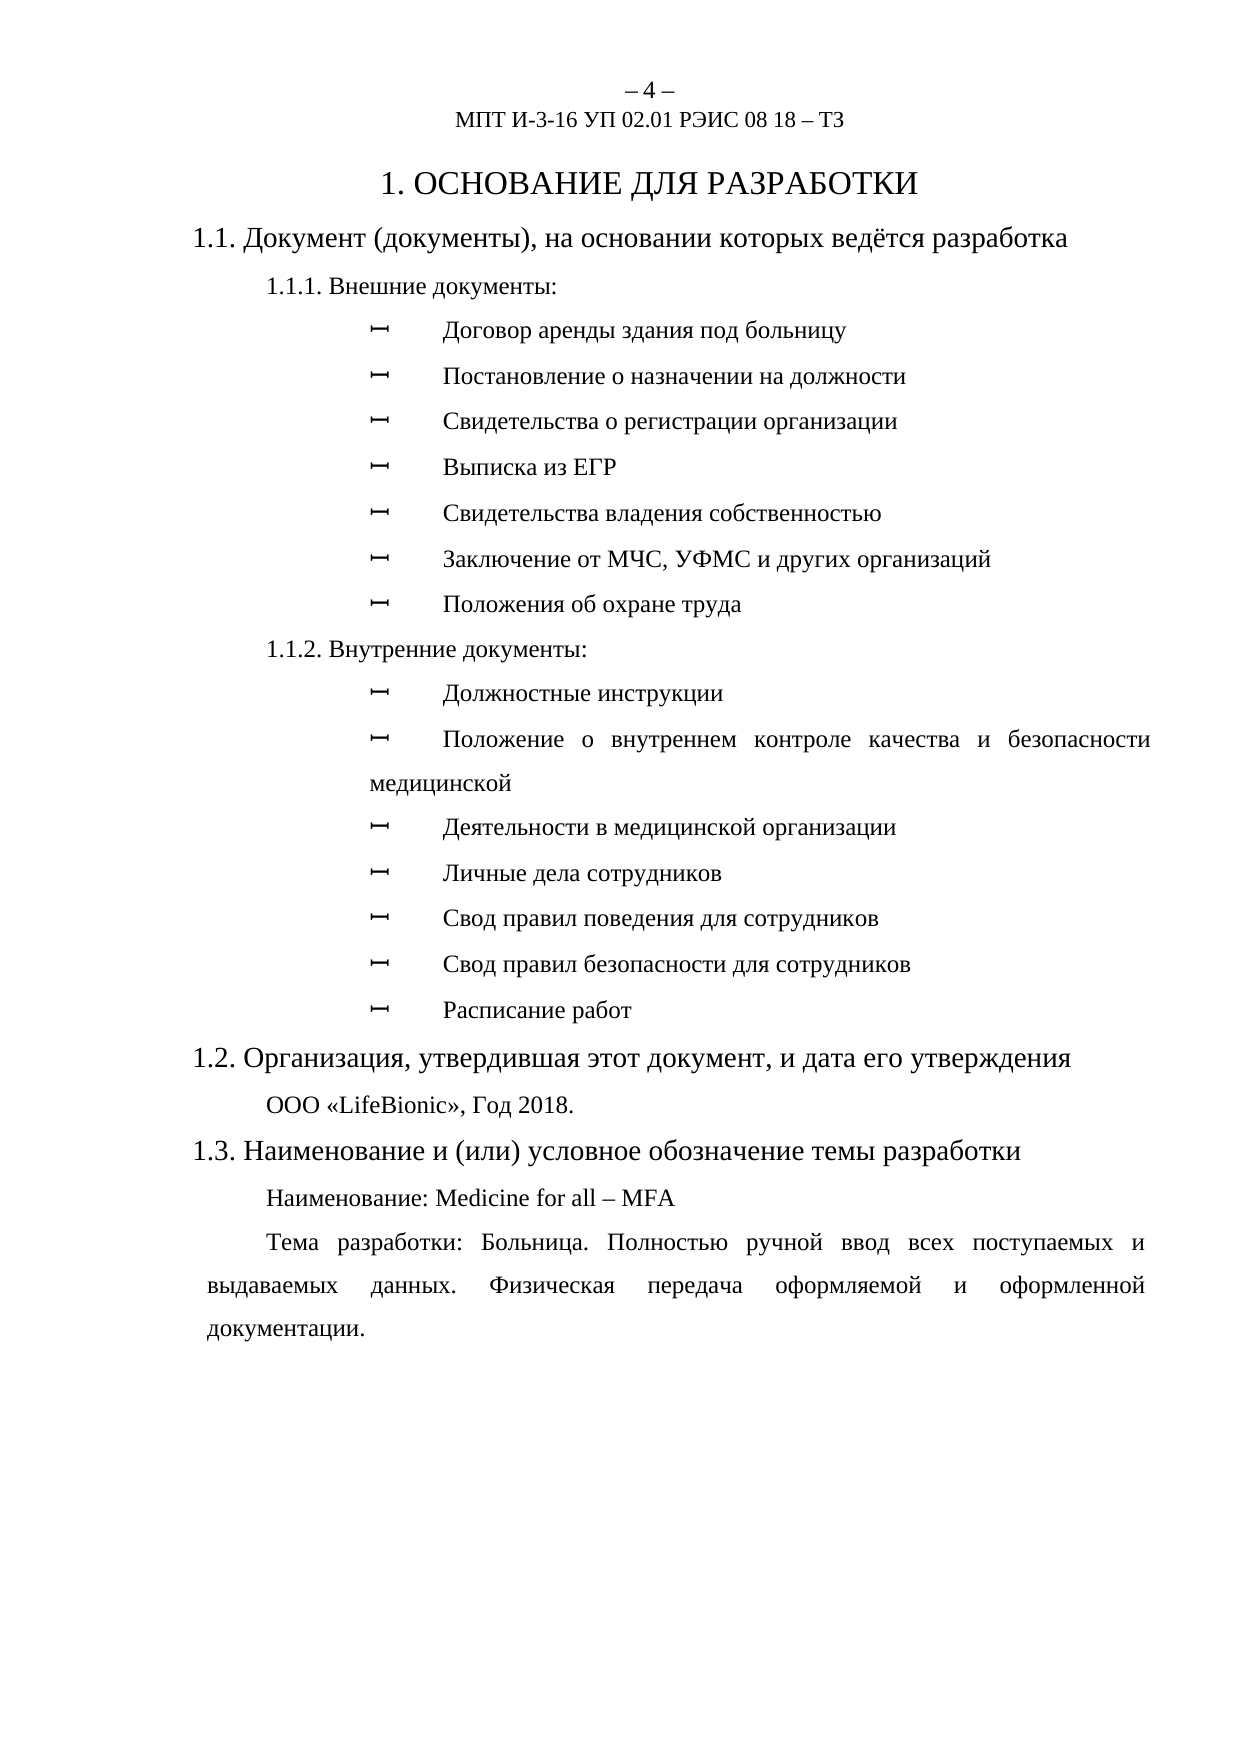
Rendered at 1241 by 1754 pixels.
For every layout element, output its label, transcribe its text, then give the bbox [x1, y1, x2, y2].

list Постановление о назначении на должности [369, 360, 1151, 390]
list Положения об охране труда [369, 588, 1151, 619]
list Положение о внутреннем контроле качества и безопасности медицинской [369, 723, 1151, 797]
subtitle 1.2. Организация, утвердившая этот документ, и дата его утверждения [192, 1040, 1146, 1073]
list Личные дела сотрудников [369, 857, 1151, 887]
text Тема разработки: Больница. Полностью ручной ввод всех поступаемых и выдаваемых данных. Физическая передача оформляемой и оформленной документации. [207, 1227, 1146, 1342]
list Свод правил безопасности для сотрудников [369, 948, 1151, 979]
list Свод правил поведения для сотрудников [369, 902, 1151, 933]
list Договор аренды здания под больницу [369, 314, 1151, 344]
text ООО «LifeBionic», Год 2018. [266, 1090, 1146, 1119]
list Деятельности в медицинской организации [369, 811, 1151, 842]
list Заключение от МЧС, УФМС и других организаций [369, 543, 1151, 573]
text 1.1.1. Внешние документы: [266, 271, 1152, 300]
list Свидетельства владения собственностью [369, 497, 1151, 527]
list Выписка из ЕГР [369, 451, 1151, 482]
subtitle 1.3. Наименование и (или) условное обозначение темы разработки [192, 1133, 1146, 1167]
text Наименование: Medicine for all – MFA [266, 1183, 1152, 1212]
text 1.1.2. Внутренние документы: [266, 634, 1152, 663]
list Свидетельства о регистрации организации [369, 406, 1151, 436]
list Расписание работ [369, 994, 1151, 1024]
list Должностные инструкции [369, 677, 1151, 708]
subtitle 1.1. Документ (документы), на основании которых ведётся разработка [192, 221, 1146, 254]
subtitle 1. ОСНОВАНИЕ ДЛЯ РАЗРАБОТКИ [148, 163, 1151, 201]
